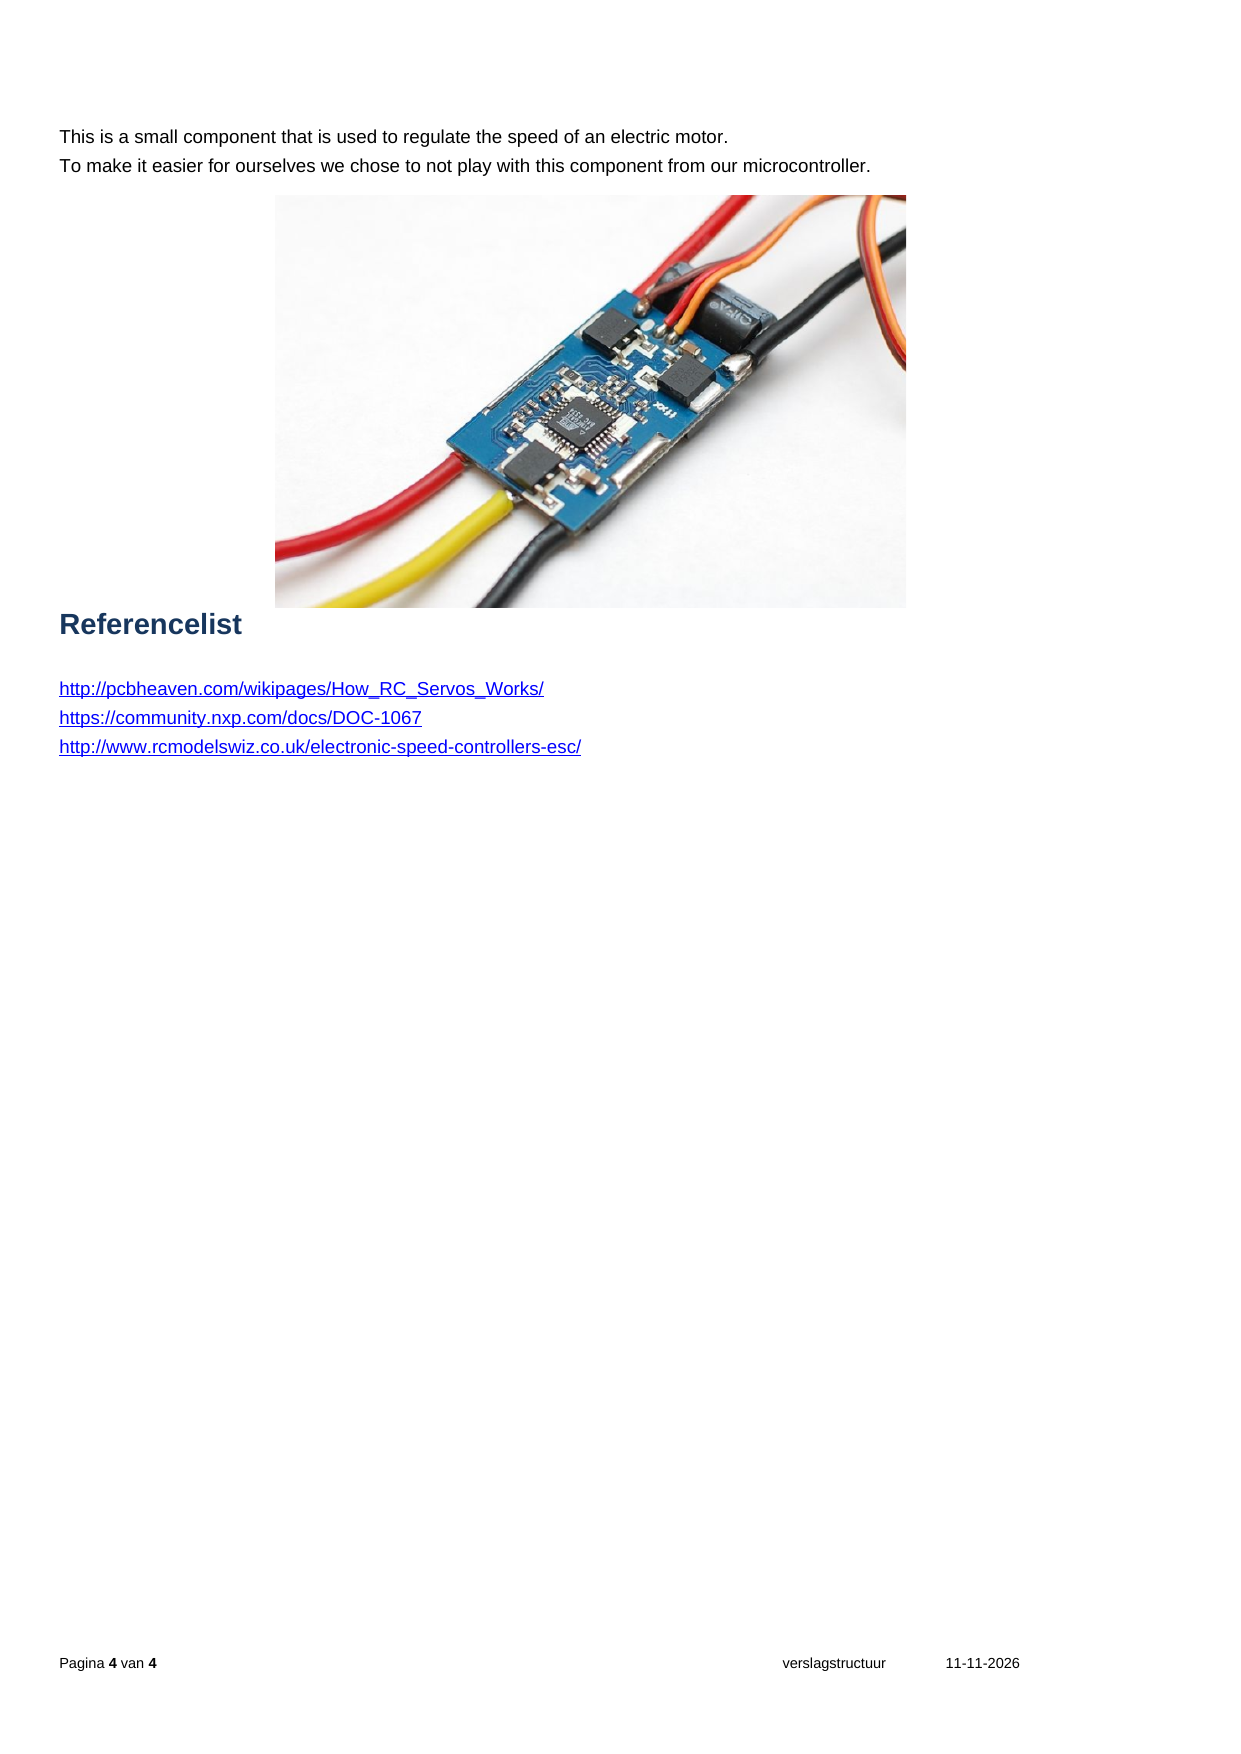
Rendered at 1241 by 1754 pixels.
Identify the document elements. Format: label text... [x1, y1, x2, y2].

text https://community.nxp.com/docs/DOC-1067 [59, 699, 1122, 728]
picture [275, 195, 907, 608]
text This is a small component that is used to regulate the speed of an electric motor. To make it easier for ourselves we chose to not play with this component from our microcontroller. [59, 118, 1122, 176]
text http://pcbheaven.com/wikipages/How_RC_Servos_Works/ [59, 670, 1122, 699]
text http://www.rcmodelswiz.co.uk/electronic-speed-controllers-esc/ [59, 728, 1122, 757]
